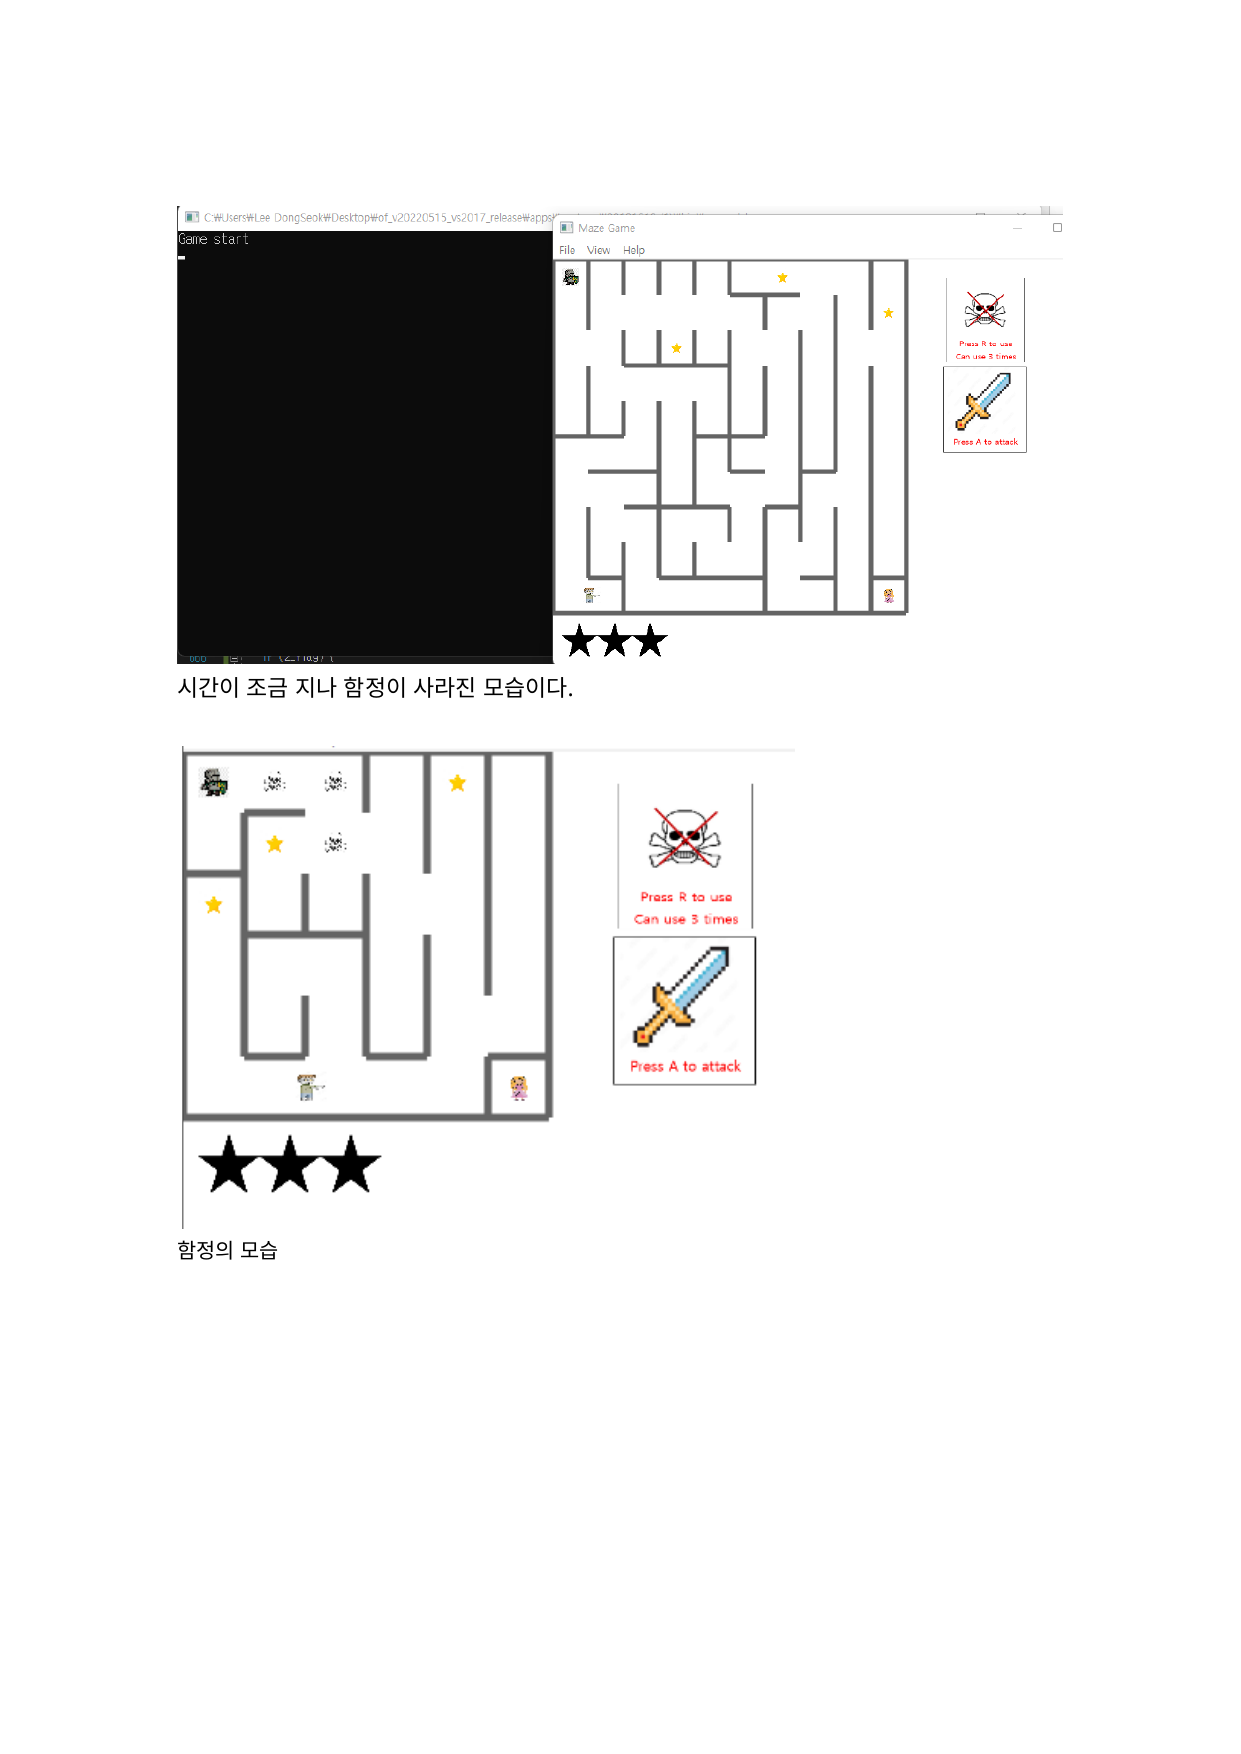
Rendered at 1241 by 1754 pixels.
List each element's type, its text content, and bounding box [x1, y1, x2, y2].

text 시간이 조금 지나 함정이 사라진 모습이다. [177, 669, 1063, 703]
picture [182, 746, 795, 1229]
picture [177, 206, 1063, 664]
text 함정의 모습 [177, 1234, 1063, 1264]
